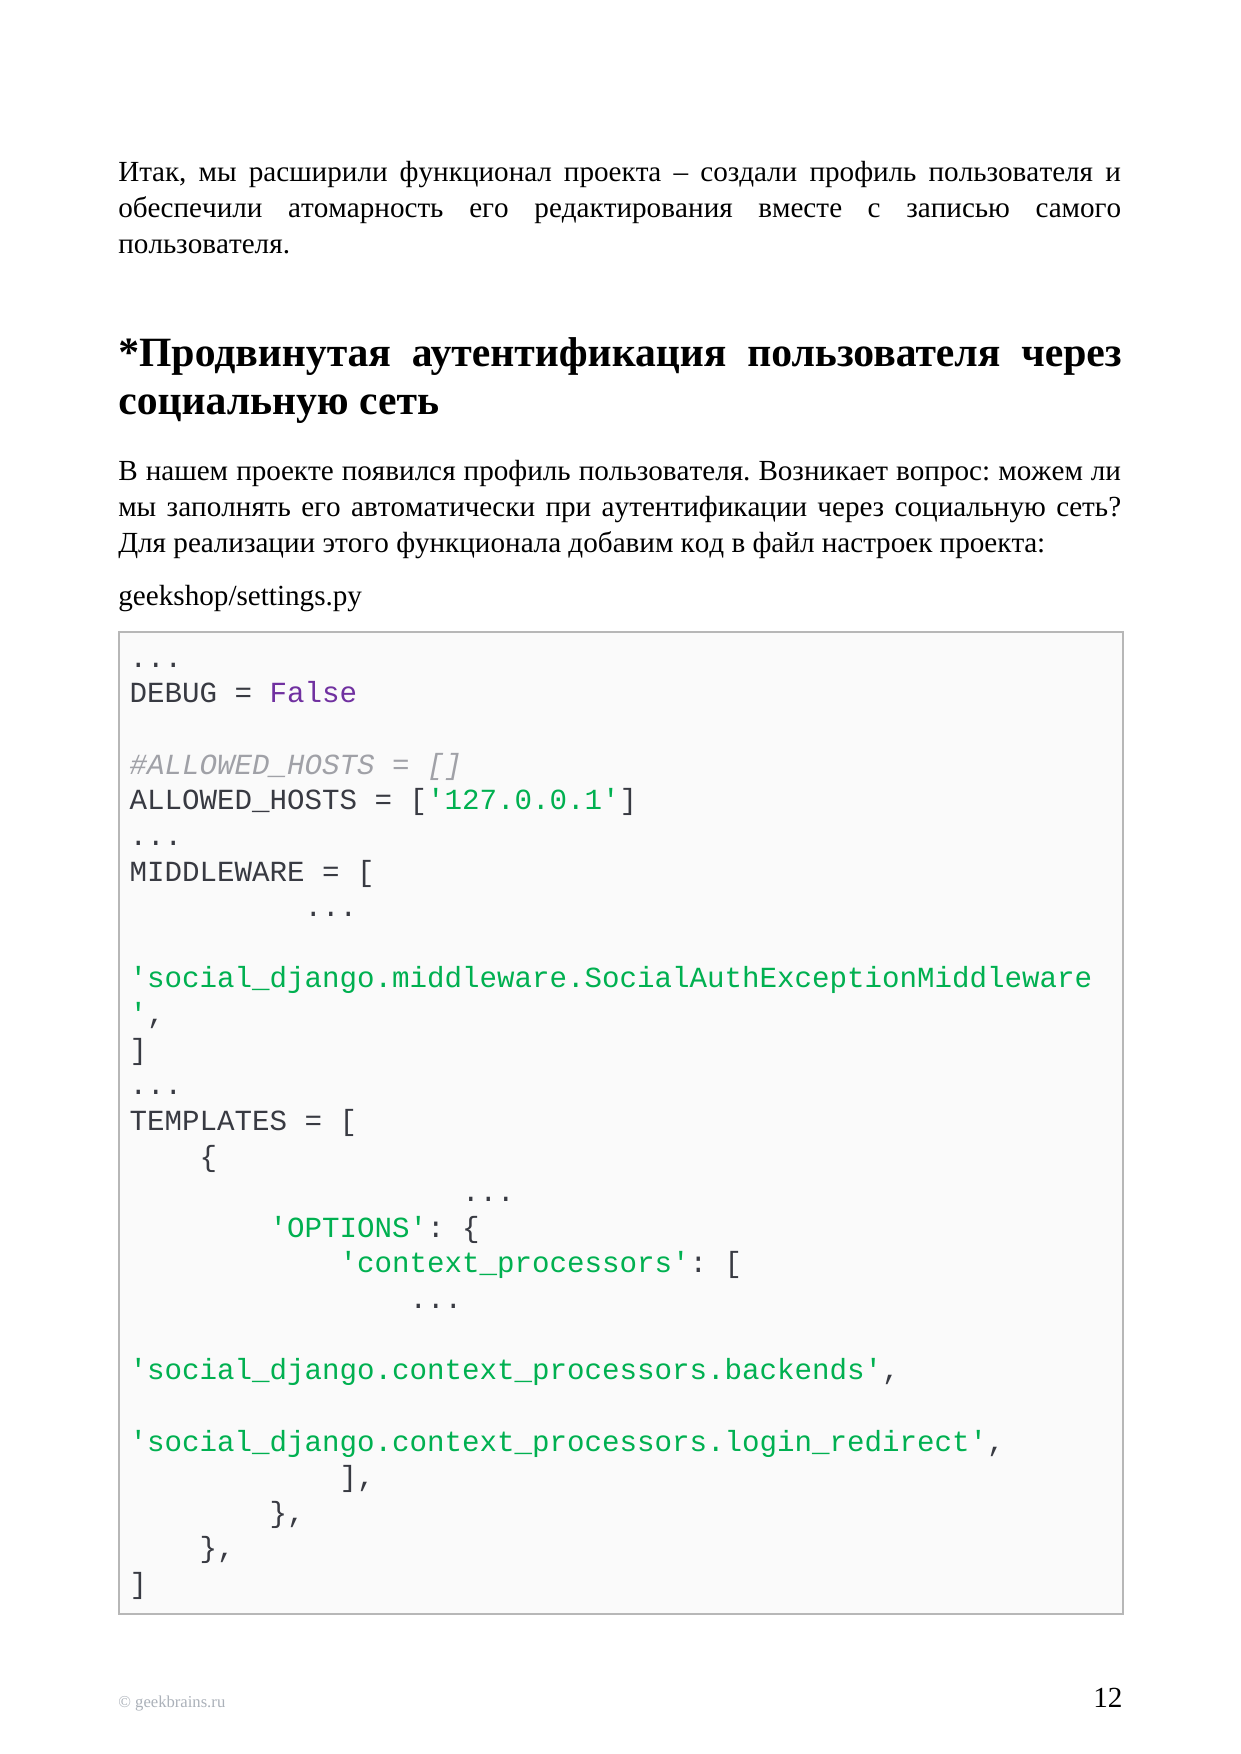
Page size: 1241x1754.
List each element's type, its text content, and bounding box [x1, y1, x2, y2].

subtitle *Продвинутая аутентификация пользователя через социальную сеть [118, 328, 1122, 424]
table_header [120, 633, 1122, 1613]
text Итак, мы расширили функционал проекта – создали профиль пользователя и обеспечили атомарность его редактирования вместе с записью самого пользователя. [118, 154, 1122, 260]
text geekshop/settings.py [118, 578, 1122, 612]
text В нашем проекте появился профиль пользователя. Возникает вопрос: можем ли мы заполнять его автоматически при аутентификации через социальную сеть? Для реализации этого функционала добавим код в файл настроек проекта: [118, 453, 1122, 559]
